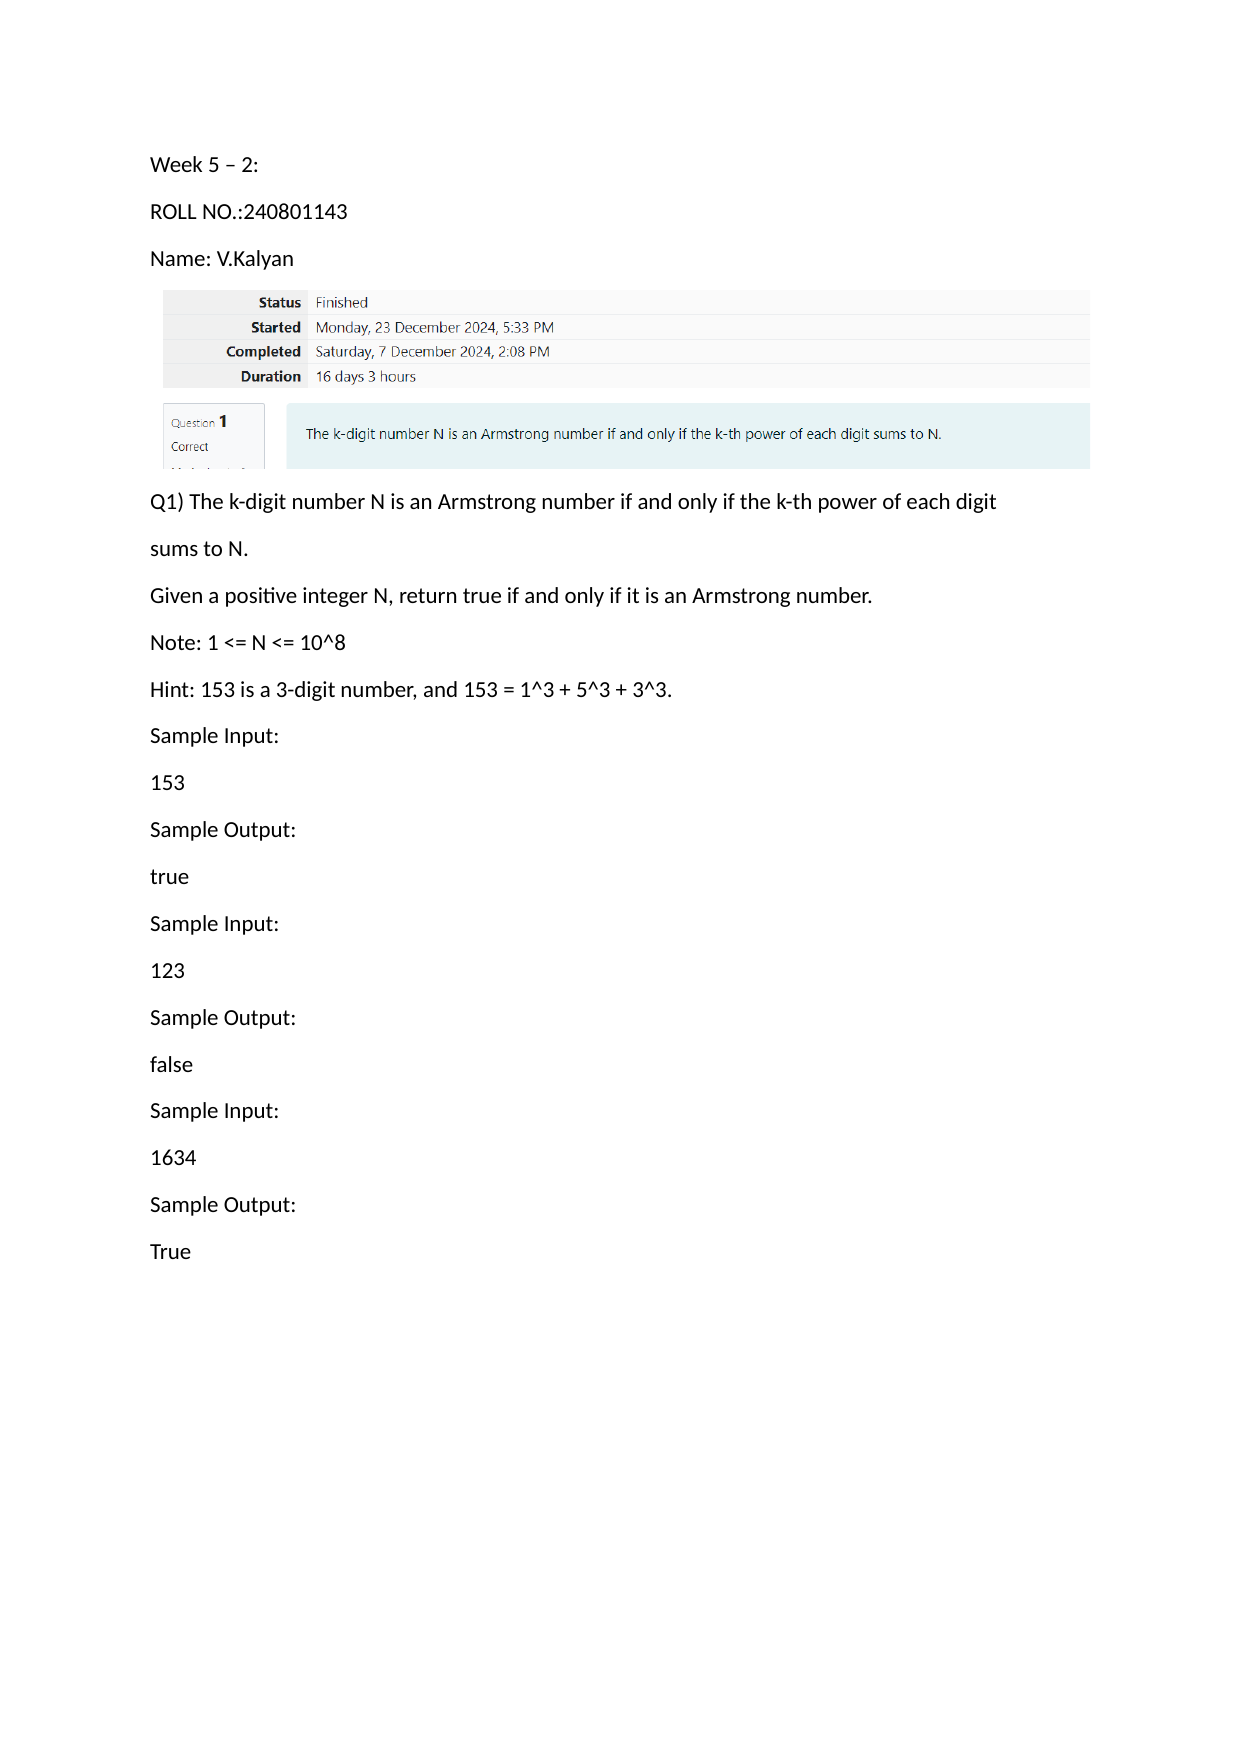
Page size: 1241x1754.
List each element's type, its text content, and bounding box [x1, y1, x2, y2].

text Given a positive integer N, return true if and only if it is an Armstrong number. [150, 581, 1090, 609]
text Sample Input: [150, 909, 1090, 937]
text 153 [150, 768, 1090, 796]
text false [150, 1050, 1090, 1078]
text Week 5 – 2: [150, 150, 1090, 178]
text true [150, 862, 1090, 890]
picture [150, 290, 1091, 469]
text 1634 [150, 1143, 1090, 1171]
text sums to N. [150, 534, 1090, 562]
text Sample Output: [150, 815, 1090, 843]
text Hint: 153 is a 3-digit number, and 153 = 1^3 + 5^3 + 3^3. [150, 675, 1090, 703]
text Sample Output: [150, 1190, 1090, 1218]
text Sample Input: [150, 1097, 1090, 1124]
text Sample Input: [150, 722, 1090, 749]
text Q1) The k-digit number N is an Armstrong number if and only if the k-th power of each digit [150, 487, 1090, 515]
text True [150, 1237, 1090, 1265]
text ROLL NO.:240801143 [150, 197, 1090, 225]
text Name: V.Kalyan [150, 244, 1090, 272]
text Sample Output: [150, 1003, 1090, 1031]
text 123 [150, 956, 1090, 984]
text Note: 1 <= N <= 10^8 [150, 628, 1090, 656]
